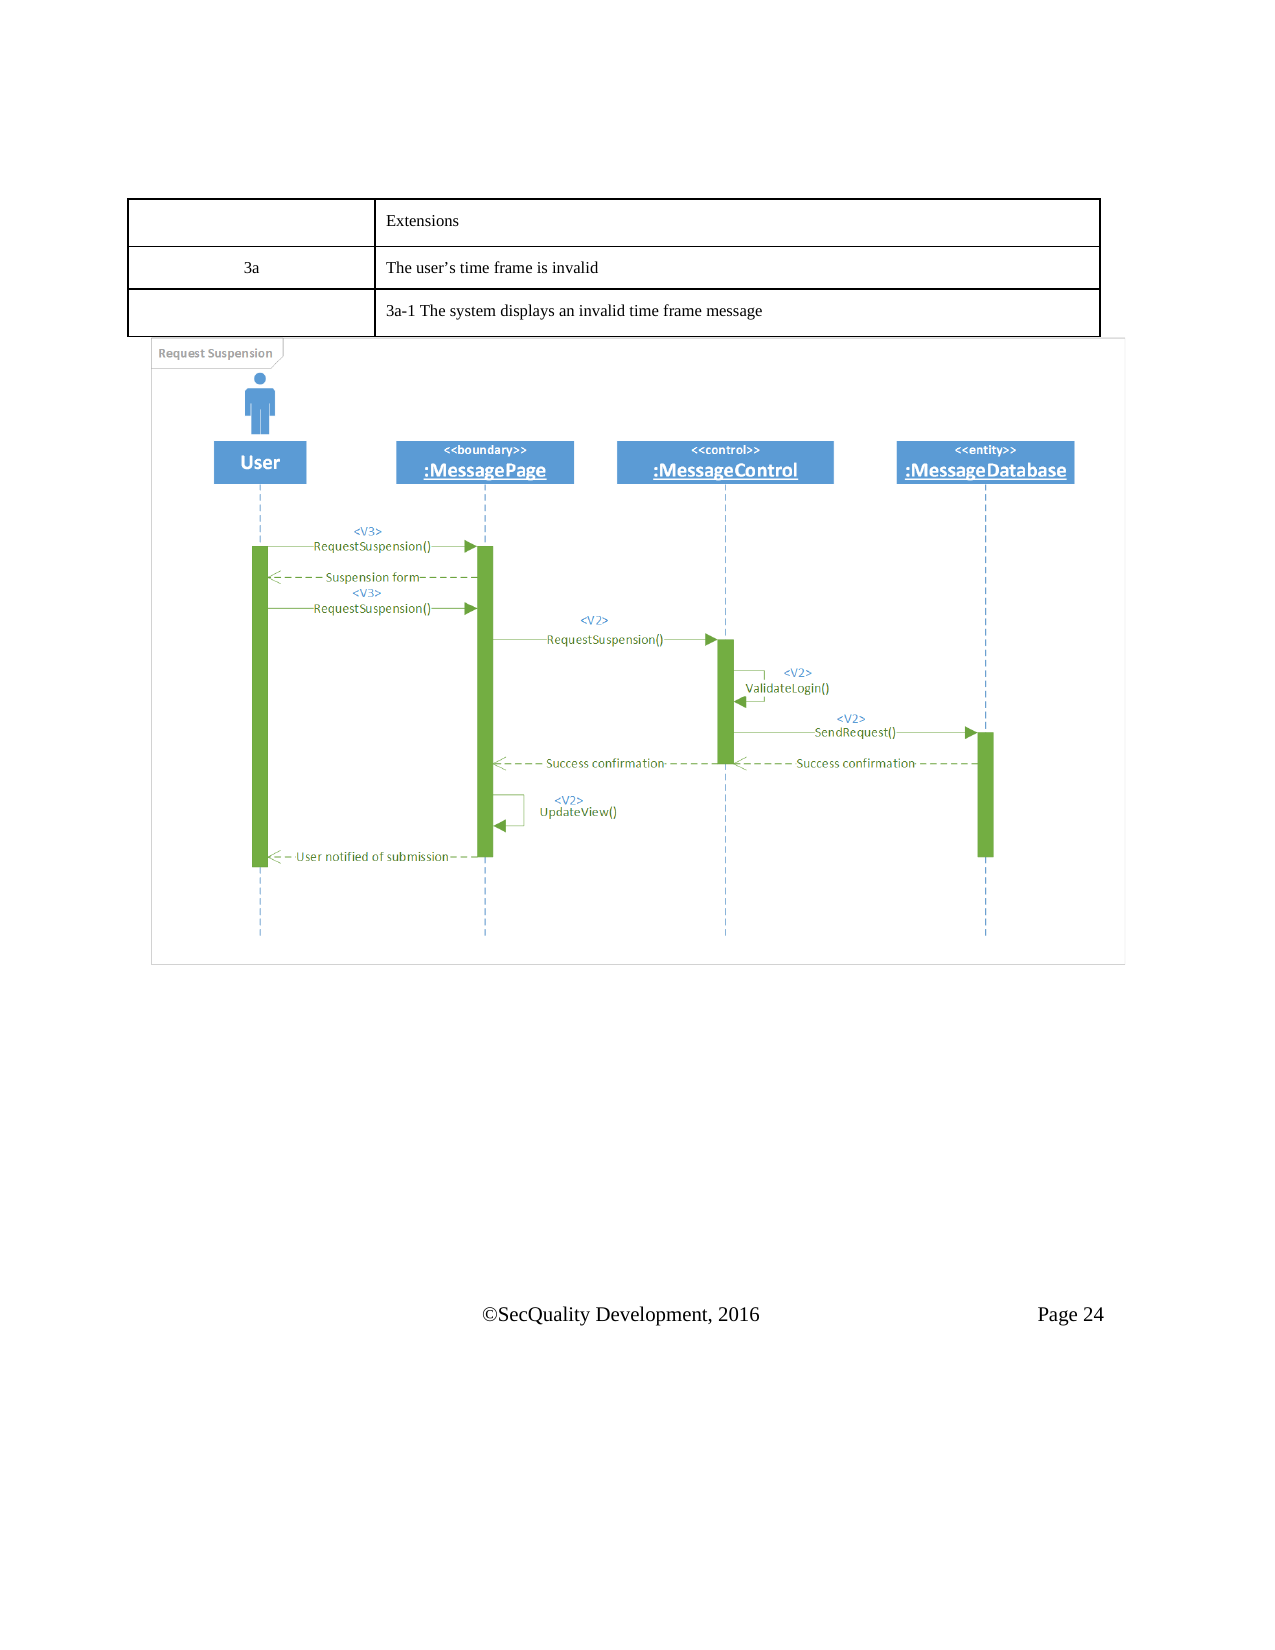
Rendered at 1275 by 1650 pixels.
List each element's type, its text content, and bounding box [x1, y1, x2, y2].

table_cell 3a-1 The system displays an invalid time frame message [376, 290, 1099, 336]
table_cell The user’s time frame is invalid [376, 247, 1099, 288]
picture [150, 337, 1125, 965]
table_cell [129, 200, 374, 246]
table_cell [129, 290, 374, 336]
table_cell 3a [129, 247, 374, 288]
table_cell Extensions [376, 200, 1099, 246]
